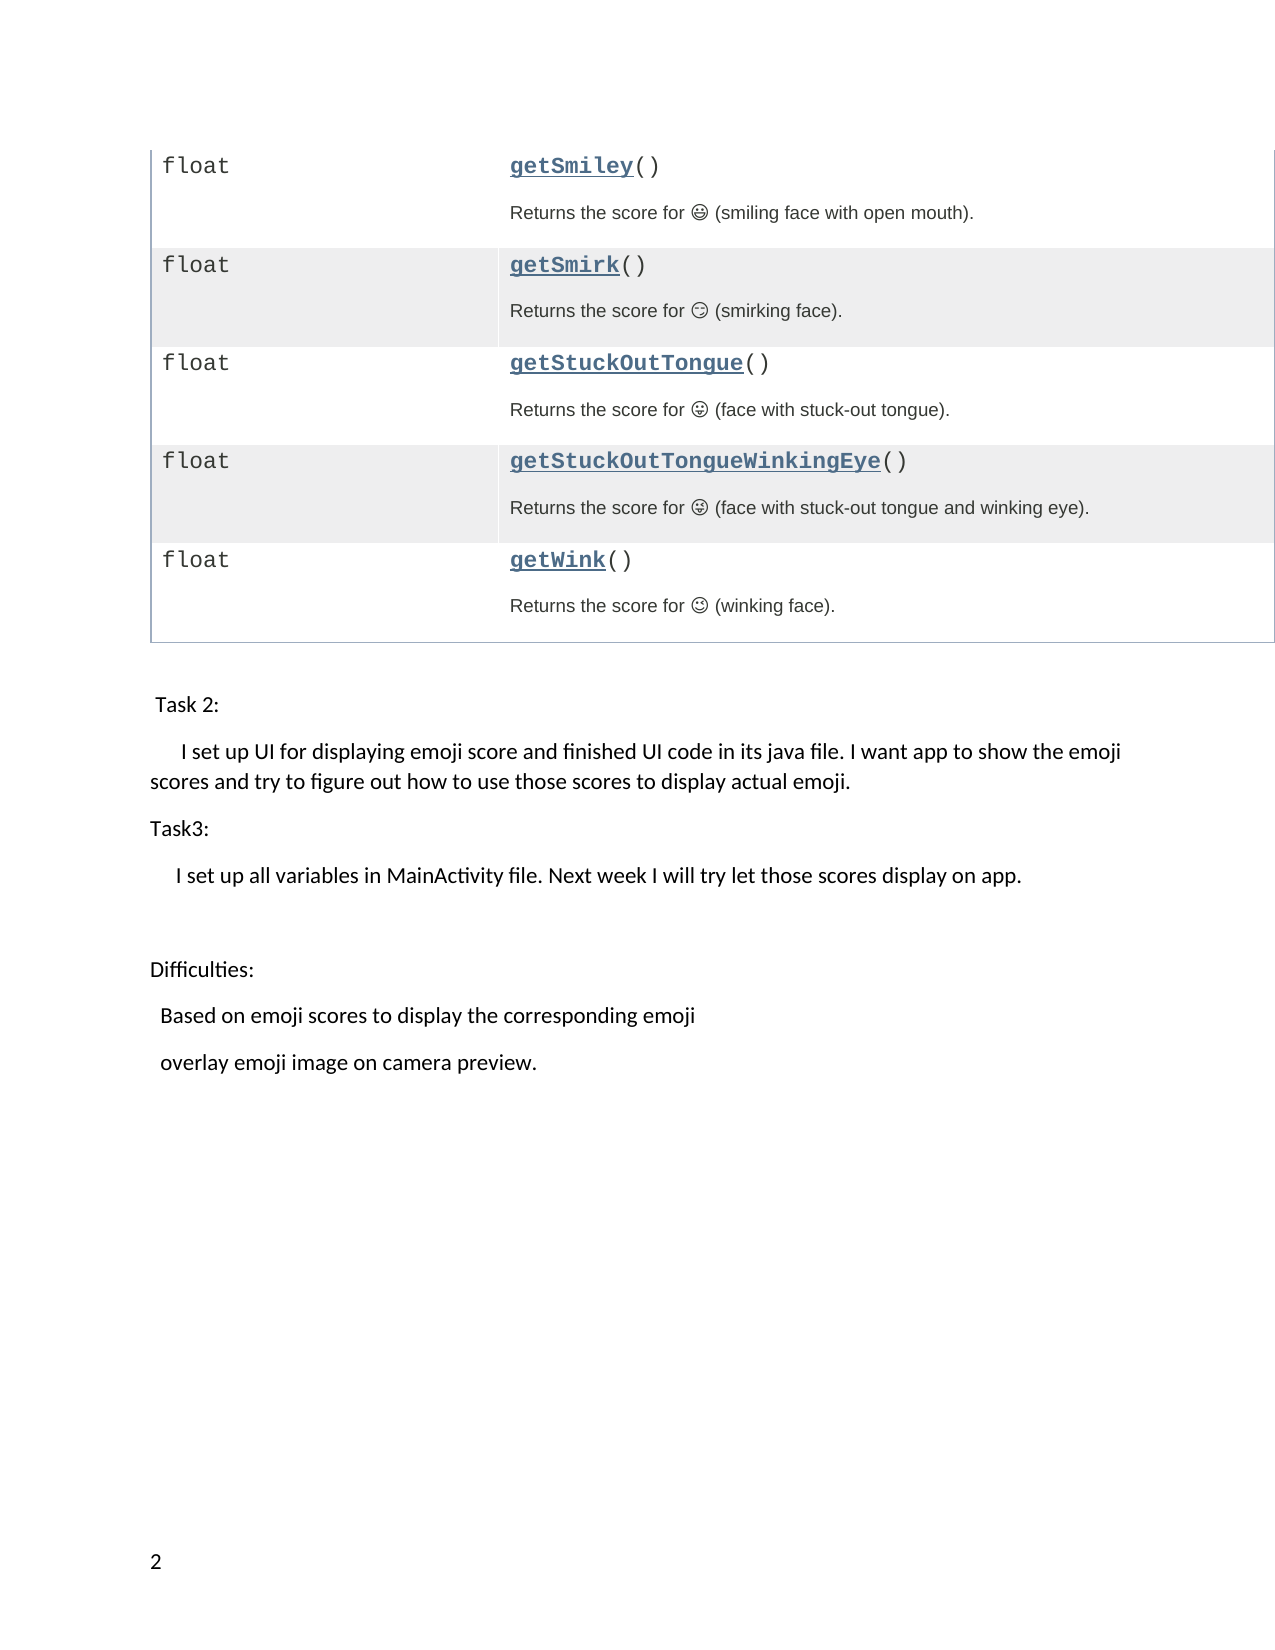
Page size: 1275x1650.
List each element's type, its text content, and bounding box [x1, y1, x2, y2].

table_cell getWink() Returns the score for 😉 (winking face). [499, 543, 1274, 642]
table_cell float [152, 445, 498, 543]
text Based on emoji scores to display the corresponding emoji [150, 1002, 1125, 1029]
table_cell getStuckOutTongue() Returns the score for 😛 (face with stuck-out tongue). [499, 347, 1274, 445]
table_cell float [152, 150, 498, 248]
text I set up all variables in MainActivity file. Next week I will try let those scores display on app. [150, 861, 1125, 889]
table_cell getSmirk() Returns the score for 😏 (smirking face). [499, 248, 1274, 347]
text Task 2: [150, 690, 1125, 718]
table_cell getStuckOutTongueWinkingEye() Returns the score for 😜 (face with stuck-out tongue and winking eye). [499, 445, 1274, 543]
text Task3: [150, 814, 1125, 842]
table_cell float [152, 248, 498, 347]
table_cell float [152, 347, 498, 445]
text I set up UI for displaying emoji score and finished UI code in its java file. I want app to show the emoji scores and try to figure out how to use those scores to display actual emoji. [150, 737, 1125, 795]
table_cell getSmiley() Returns the score for 😃 (smiling face with open mouth). [499, 150, 1274, 248]
text Difficulties: [150, 955, 1125, 983]
text overlay emoji image on camera preview. [150, 1048, 1125, 1076]
table_cell float [152, 543, 498, 642]
